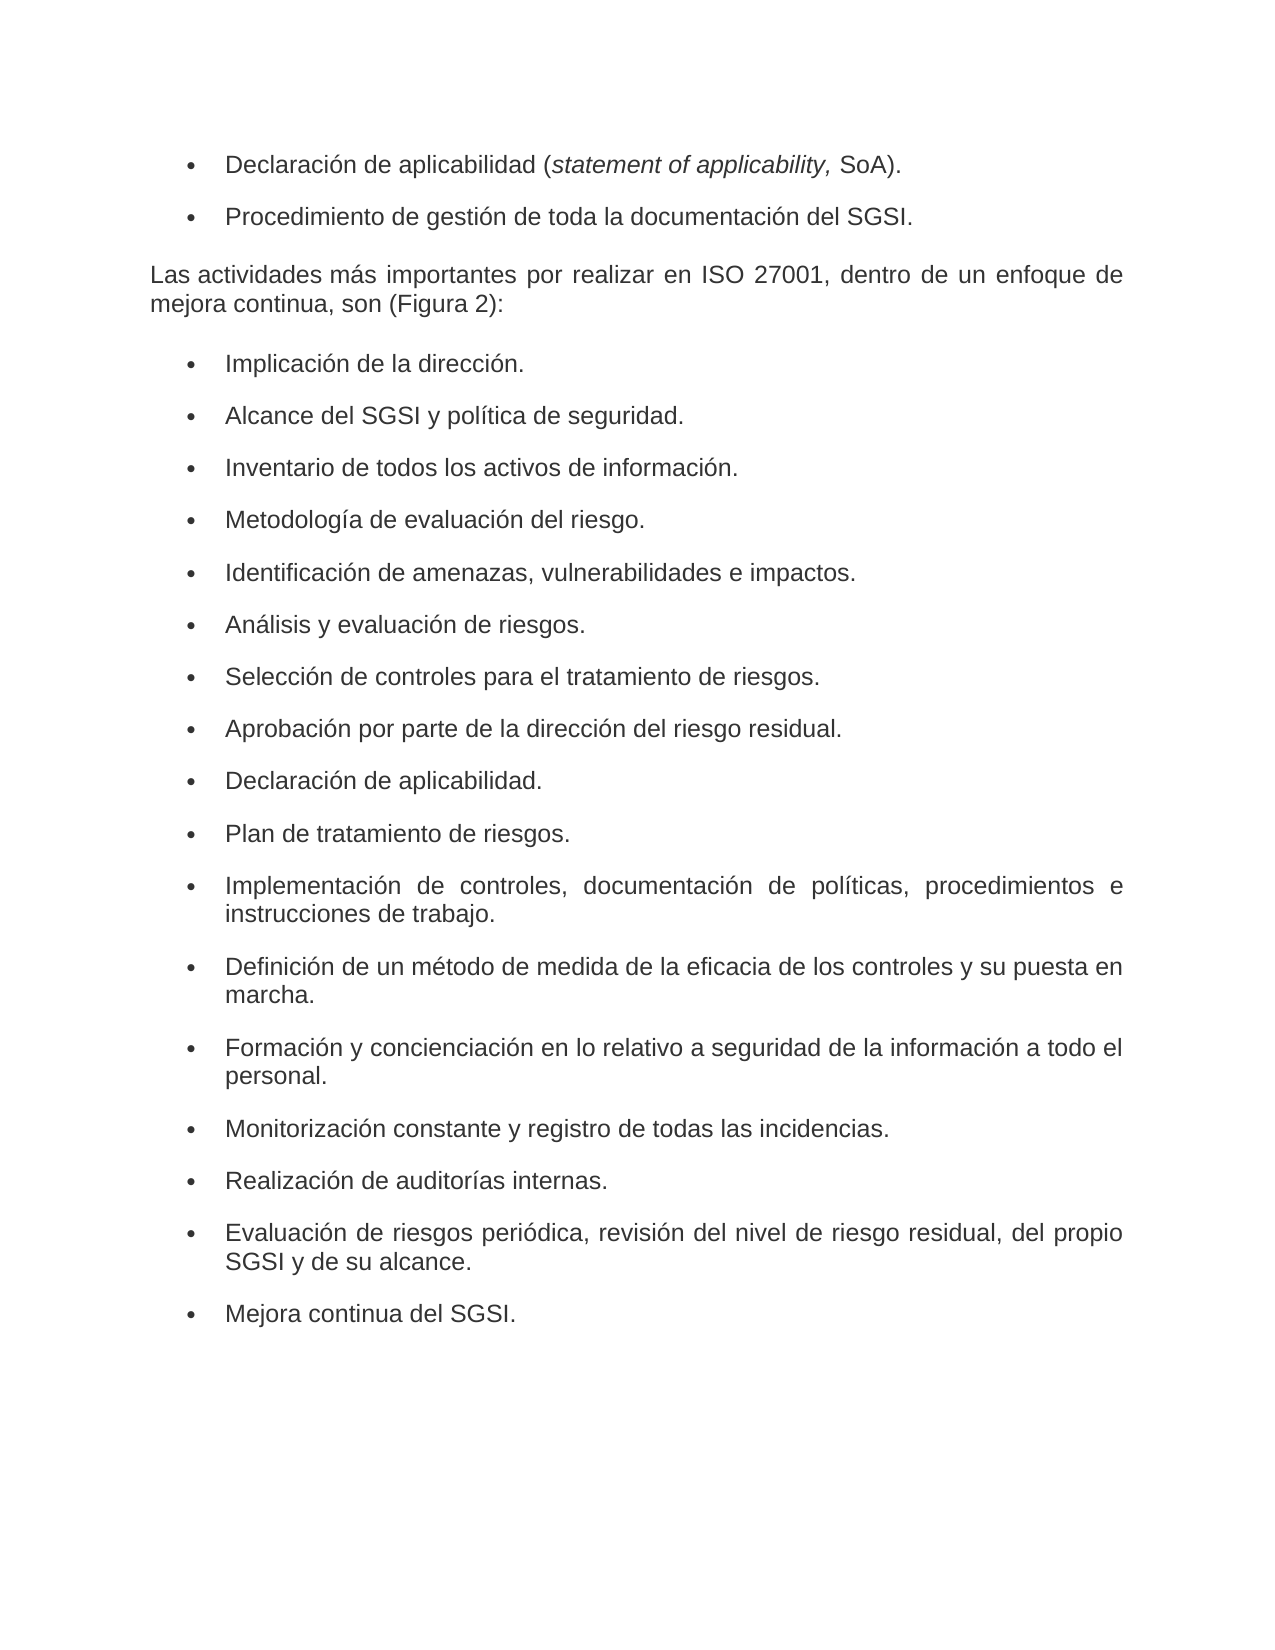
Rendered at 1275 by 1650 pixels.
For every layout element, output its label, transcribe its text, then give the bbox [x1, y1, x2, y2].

list Mejora continua del SGSI. [187, 1299, 1125, 1328]
list Implementación de controles, documentación de políticas, procedimientos e instrucciones de trabajo. [187, 871, 1125, 928]
list Procedimiento de gestión de toda la documentación del SGSI. [187, 202, 1125, 231]
list Declaración de aplicabilidad (statement of applicability, SoA). [187, 150, 1125, 179]
list Implicación de la dirección. [187, 349, 1125, 378]
list Metodología de evaluación del riesgo. [187, 505, 1125, 534]
list Definición de un método de medida de la eficacia de los controles y su puesta en marcha. [187, 952, 1125, 1009]
list Aprobación por parte de la dirección del riesgo residual. [187, 714, 1125, 743]
list Identificación de amenazas, vulnerabilidades e impactos. [187, 558, 1125, 586]
list Realización de auditorías internas. [187, 1166, 1125, 1194]
list Alcance del SGSI y política de seguridad. [187, 401, 1125, 430]
list Plan de tratamiento de riesgos. [187, 818, 1125, 847]
list Evaluación de riesgos periódica, revisión del nivel de riesgo residual, del propio SGSI y de su alcance. [187, 1218, 1125, 1275]
list Análisis y evaluación de riesgos. [187, 610, 1125, 638]
text Las actividades más importantes por realizar en ISO 27001, dentro de un enfoque de mejora continua, son (Figura 2): [150, 260, 1125, 318]
list Monitorización constante y registro de todas las incidencias. [187, 1113, 1125, 1142]
list Declaración de aplicabilidad. [187, 766, 1125, 795]
list Inventario de todos los activos de información. [187, 453, 1125, 482]
list Formación y concienciación en lo relativo a seguridad de la información a todo el personal. [187, 1033, 1125, 1090]
list Selección de controles para el tratamiento de riesgos. [187, 662, 1125, 691]
